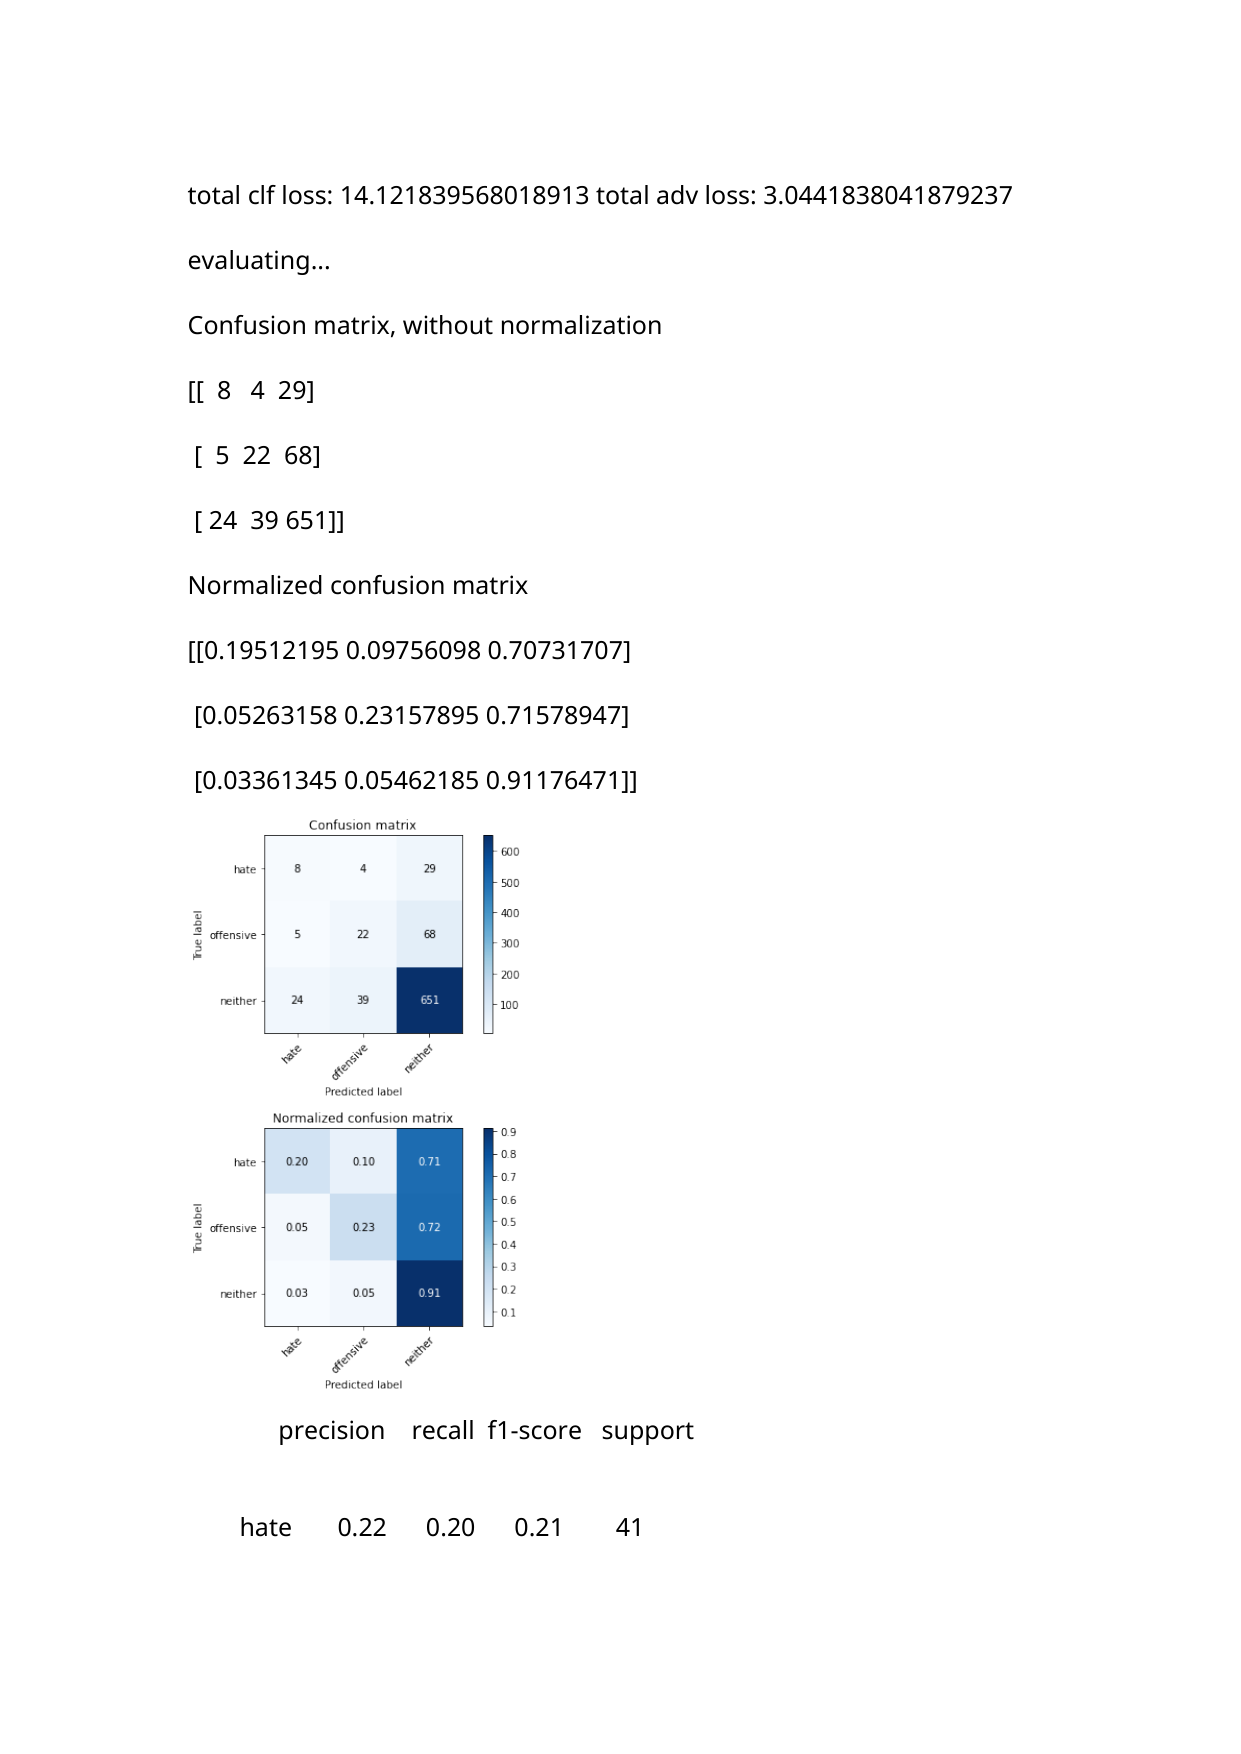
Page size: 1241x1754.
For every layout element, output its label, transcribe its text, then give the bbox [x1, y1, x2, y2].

text [ 24 39 651]] [187, 487, 1053, 552]
text [[0.19512195 0.09756098 0.70731707] [187, 617, 1053, 682]
text hate 0.22 0.20 0.21 41 [187, 1494, 1053, 1559]
text evaluating... [187, 227, 1053, 292]
text [0.05263158 0.23157895 0.71578947] [187, 682, 1053, 747]
text Confusion matrix, without normalization [187, 292, 1053, 357]
text [0.03361345 0.05462185 0.91176471]] [187, 747, 1053, 812]
text [[ 8 4 29] [187, 357, 1053, 422]
picture [187, 1105, 524, 1397]
text precision recall f1-score support [187, 1397, 1053, 1462]
text Normalized confusion matrix [187, 552, 1053, 617]
text total clf loss: 14.121839568018913 total adv loss: 3.0441838041879237 [187, 162, 1053, 227]
text [ 5 22 68] [187, 422, 1053, 487]
picture [187, 812, 527, 1104]
